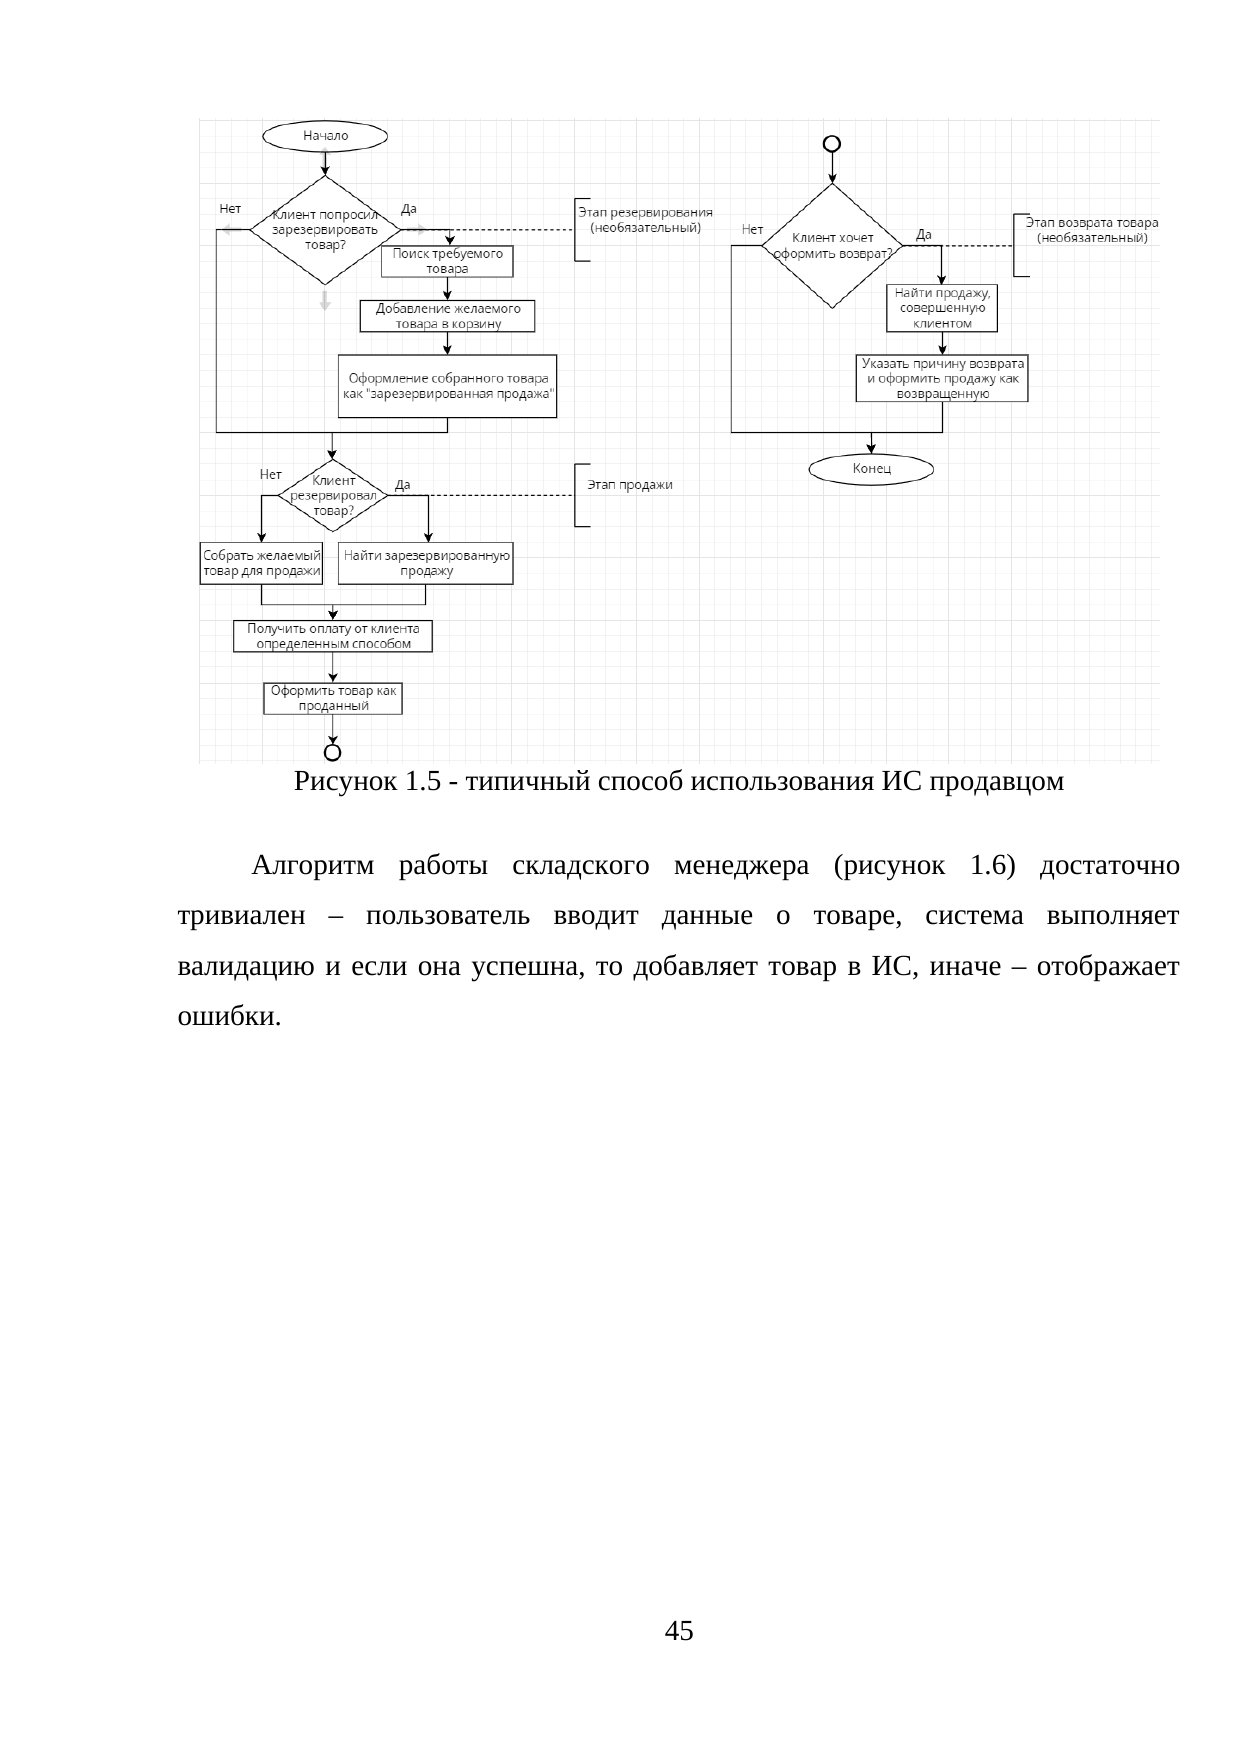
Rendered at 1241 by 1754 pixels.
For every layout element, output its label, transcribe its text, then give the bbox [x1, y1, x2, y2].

picture [198, 118, 1160, 764]
list Алгоритм работы складского менеджера (рисунок 1.6) достаточно тривиален – пользователь вводит данные о товаре, система выполняет валидацию и если она успешна, то добавляет товар в ИС, иначе – отображает ошибки. [177, 847, 1181, 1032]
list Рисунок 1.5 - типичный способ использования ИС продавцом [177, 763, 1181, 797]
